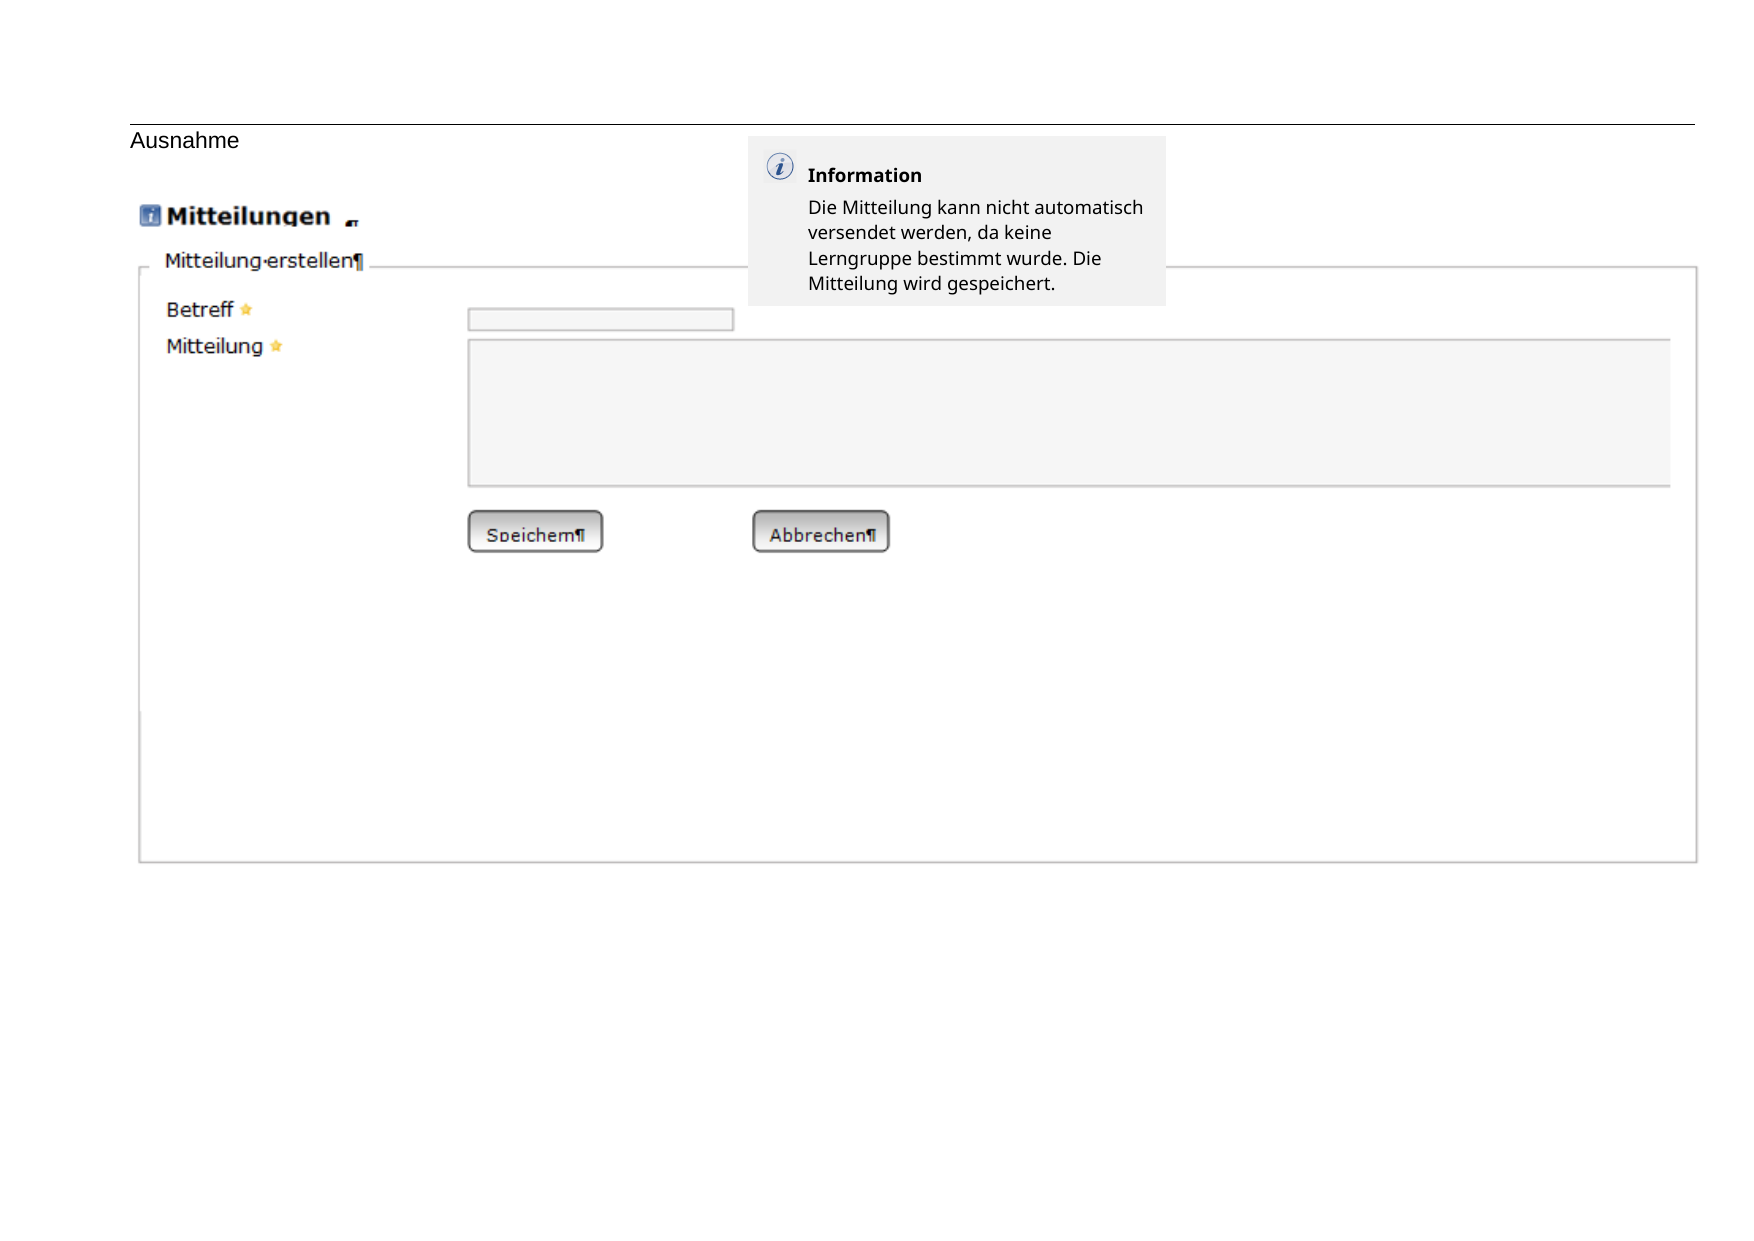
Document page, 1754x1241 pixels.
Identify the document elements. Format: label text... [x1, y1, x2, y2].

picture [129, 192, 1707, 873]
text Ausnahme [130, 125, 1695, 154]
picture [763, 149, 797, 183]
